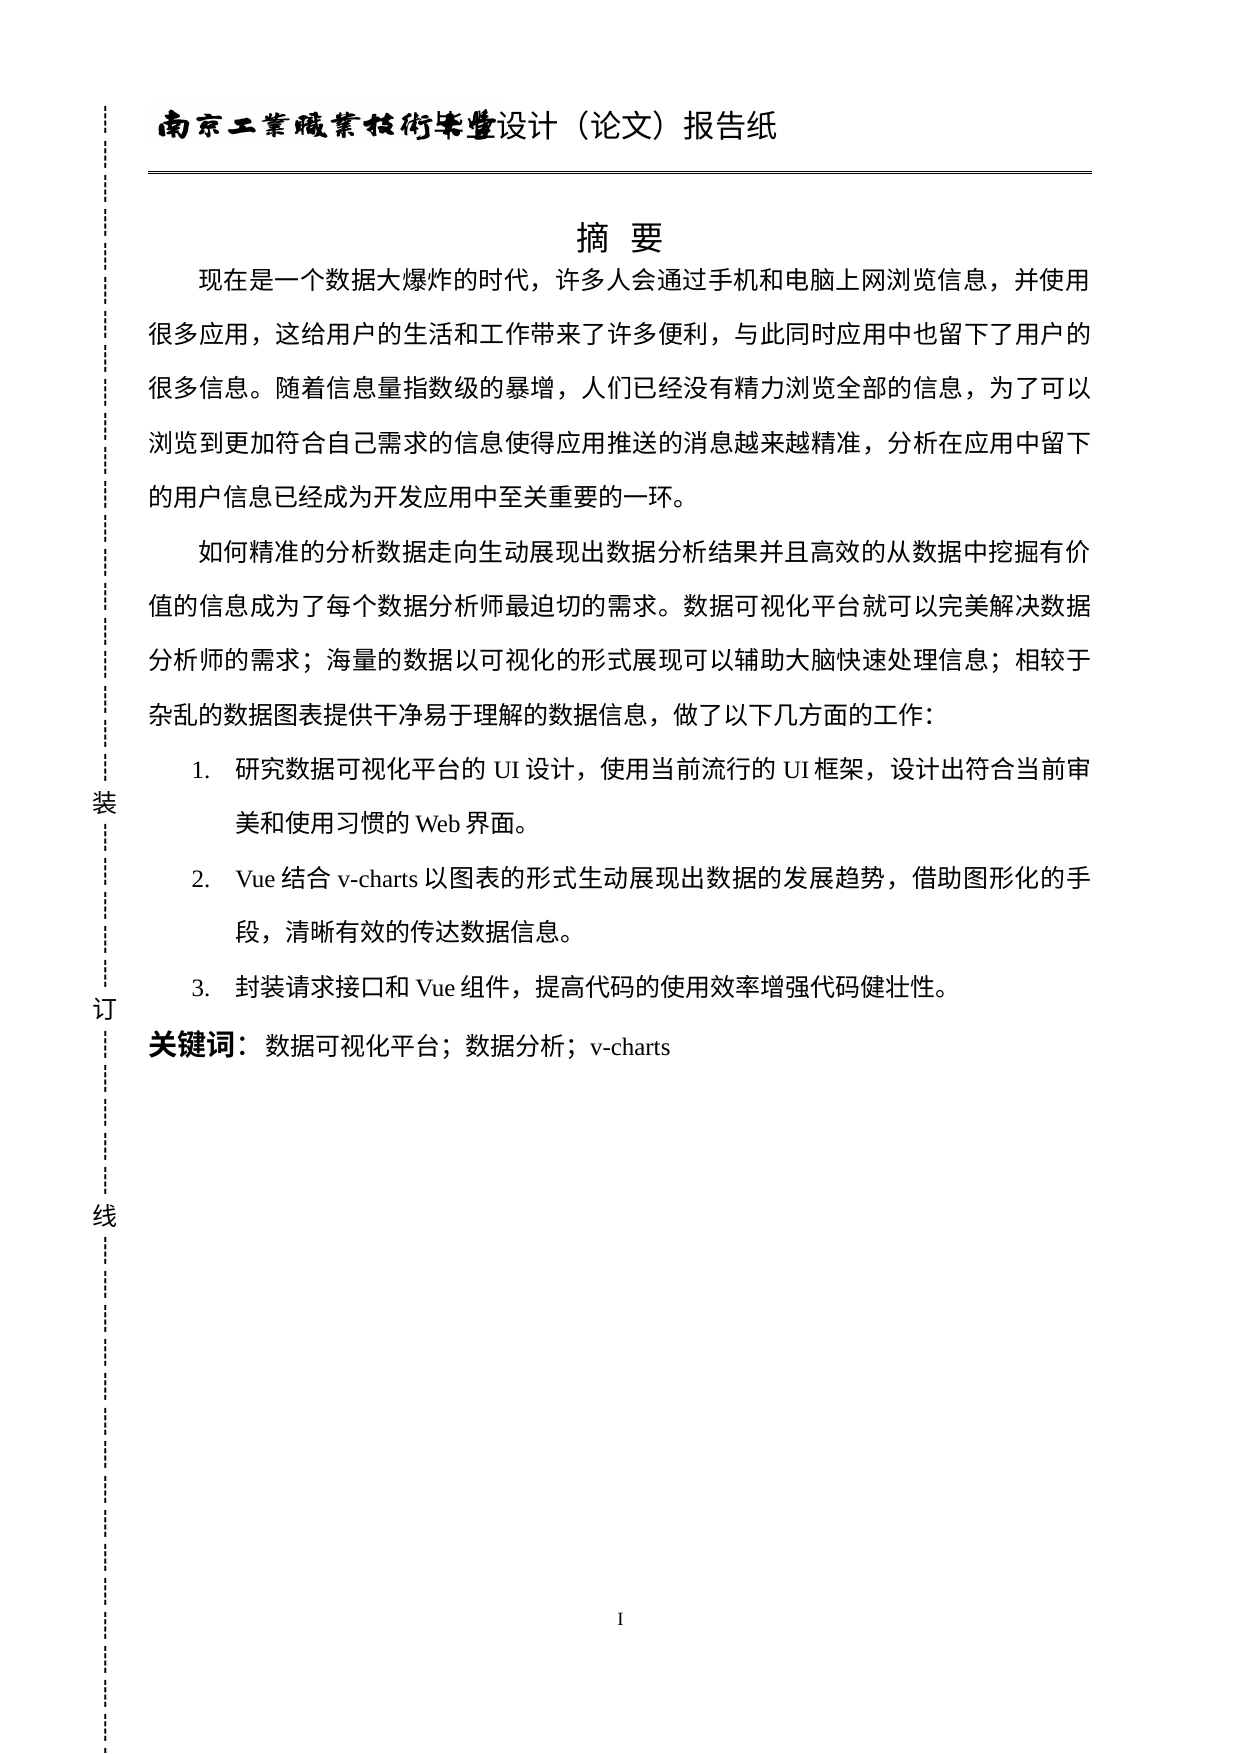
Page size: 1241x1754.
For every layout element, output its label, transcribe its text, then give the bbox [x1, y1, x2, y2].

list Vue结合v-charts以图表的形式生动展现出数据的发展趋势，借助图形化的手段，清晰有效的传达数据信息。 [191, 858, 1092, 949]
text 现在是一个数据大爆炸的时代，许多人会通过手机和电脑上网浏览信息，并使用很多应用，这给用户的生活和工作带来了许多便利，与此同时应用中也留下了用户的很多信息。随着信息量指数级的暴增，人们已经没有精力浏览全部的信息，为了可以浏览到更加符合自己需求的信息使得应用推送的消息越来越精准，分析在应用中留下的用户信息已经成为开发应用中至关重要的一环。 [148, 260, 1092, 514]
picture [147, 101, 507, 146]
text 如何精准的分析数据走向生动展现出数据分析结果并且高效的从数据中挖掘有价值的信息成为了每个数据分析师最迫切的需求。数据可视化平台就可以完美解决数据分析师的需求；海量的数据以可视化的形式展现可以辅助大脑快速处理信息；相较于杂乱的数据图表提供干净易于理解的数据信息，做了以下几方面的工作： [148, 532, 1092, 731]
list 研究数据可视化平台的UI设计，使用当前流行的UI框架，设计出符合当前审美和使用习惯的Web界面。 [191, 749, 1092, 840]
text 关键词：数据可视化平台；数据分析；v-charts [148, 1021, 1092, 1064]
subtitle 摘 要 [148, 212, 1092, 260]
list 封装请求接口和Vue组件，提高代码的使用效率增强代码健壮性。 [191, 967, 1092, 1003]
